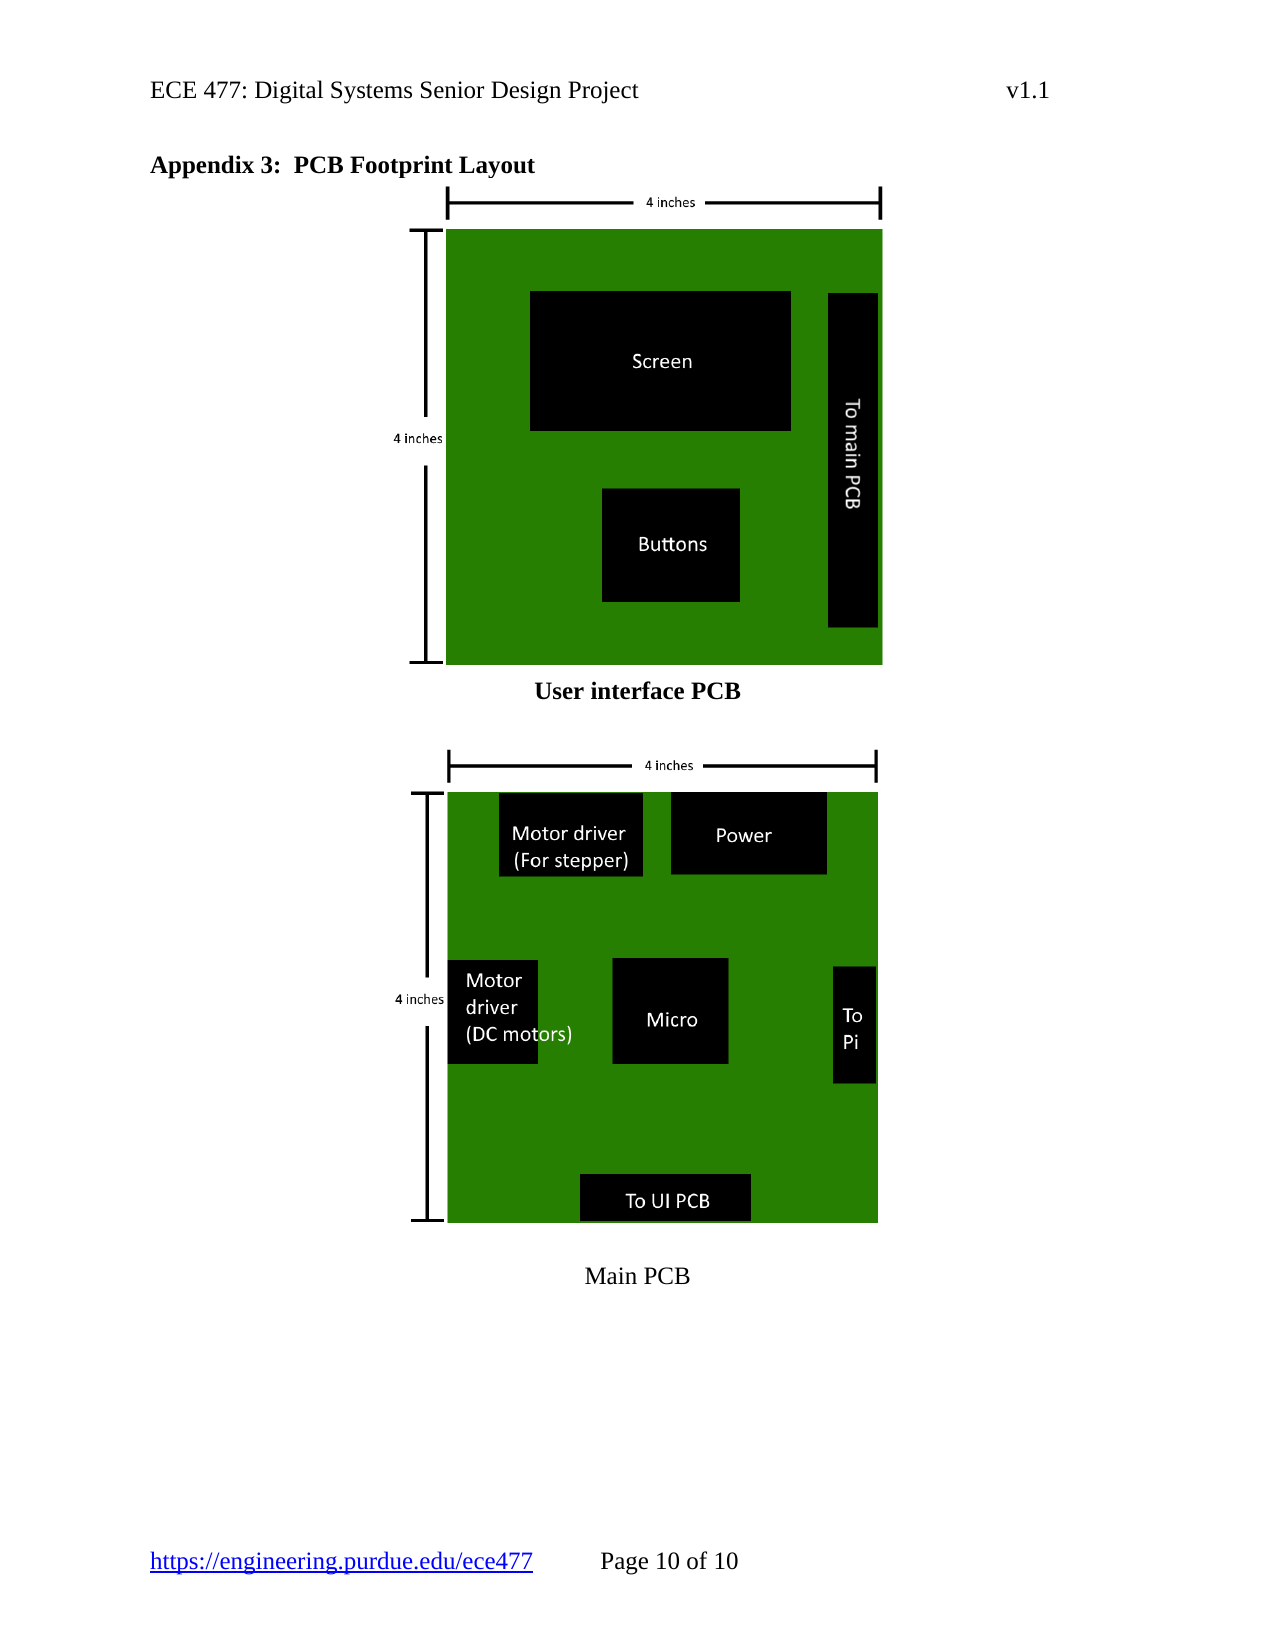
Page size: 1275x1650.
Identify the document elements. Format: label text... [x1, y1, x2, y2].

text User interface PCB [150, 676, 1125, 705]
picture [350, 178, 926, 677]
text Main PCB [150, 1261, 1125, 1289]
picture [382, 733, 893, 1244]
title Appendix 3: PCB Footprint Layout [150, 150, 1125, 179]
